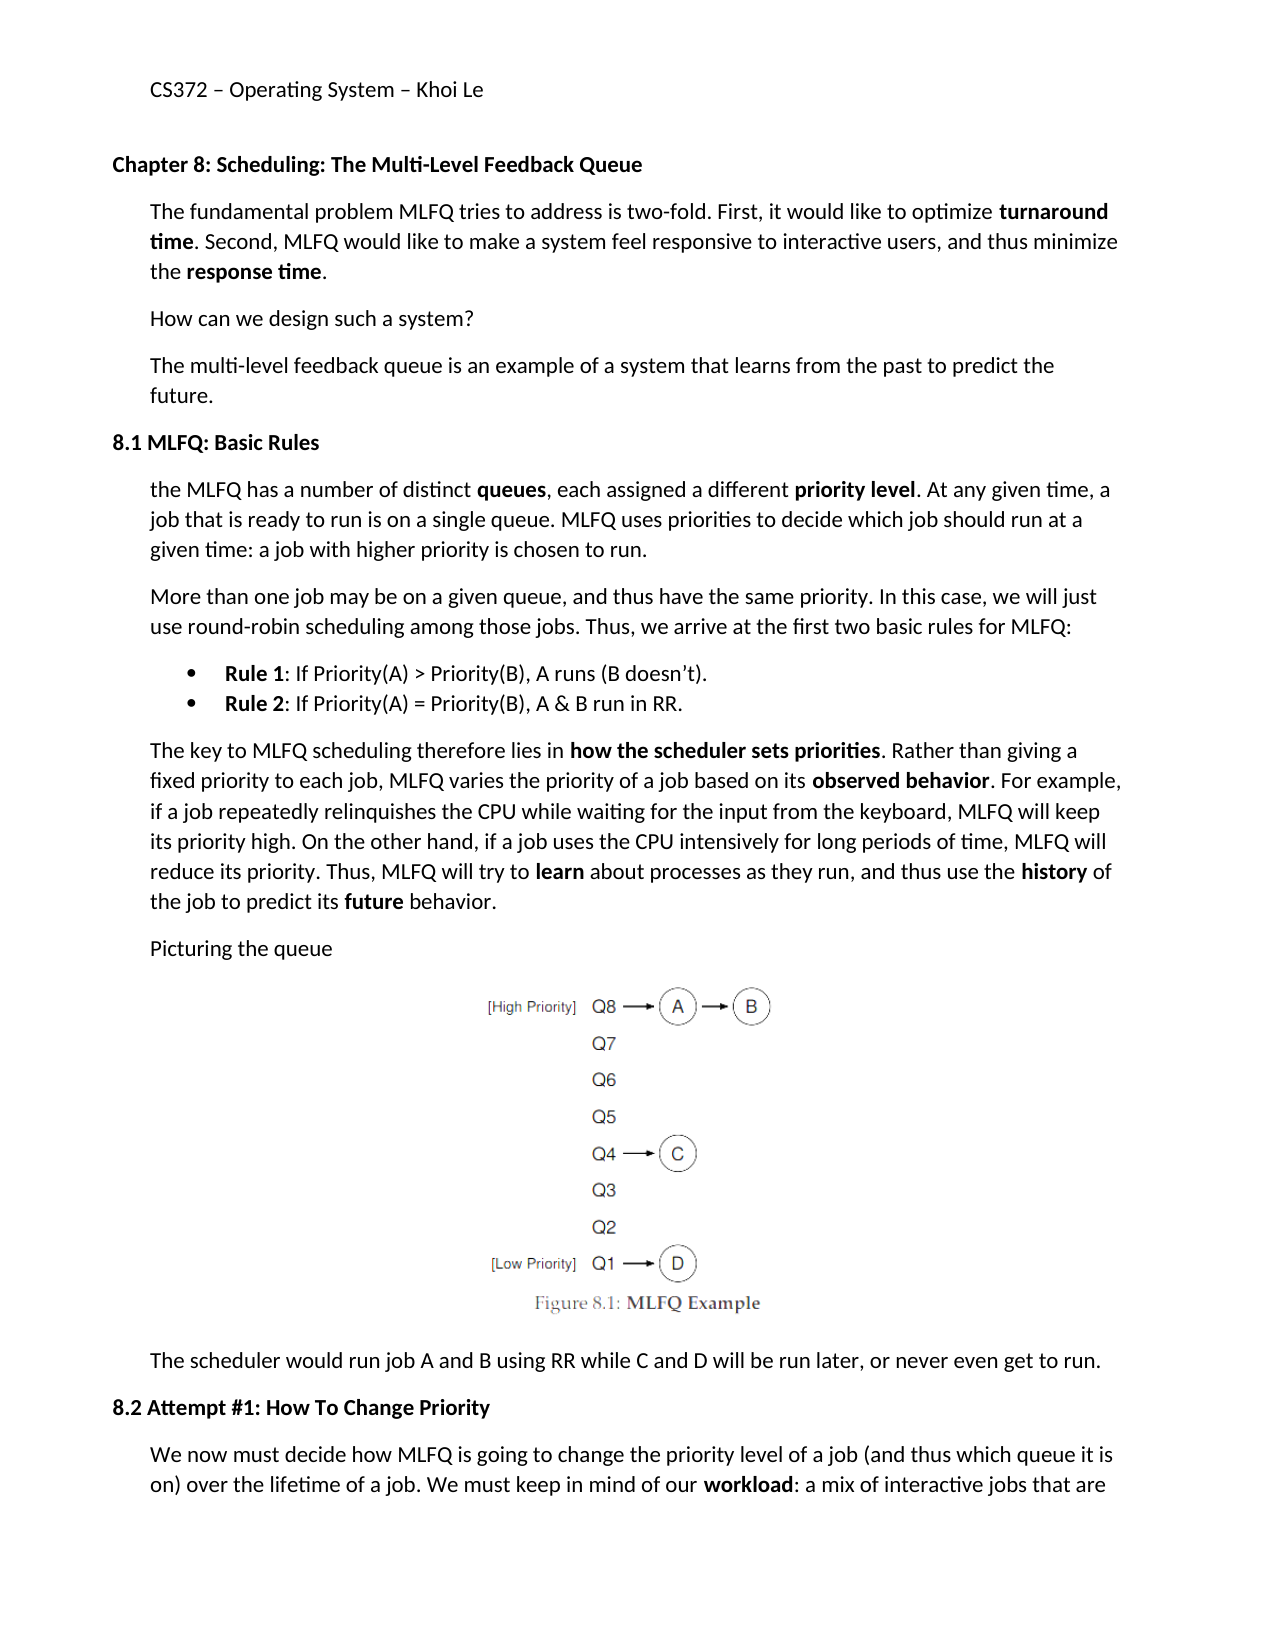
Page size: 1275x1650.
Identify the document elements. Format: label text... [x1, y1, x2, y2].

text 8.2 Attempt #1: How To Change Priority [112, 1393, 1125, 1421]
list Rule 2: If Priority(A) = Priority(B), A & B run in RR. [187, 689, 1125, 718]
text Picturing the queue [150, 934, 1125, 962]
text More than one job may be on a given queue, and thus have the same priority. In this case, we will just use round-robin scheduling among those jobs. Thus, we arrive at the first two basic rules for MLFQ: [150, 582, 1125, 641]
text 8.1 MLFQ: Basic Rules [112, 428, 1125, 456]
text The key to MLFQ scheduling therefore lies in how the scheduler sets priorities. Rather than giving a fixed priority to each job, MLFQ varies the priority of a job based on its observed behavior. For example, if a job repeatedly relinquishes the CPU while waiting for the input from the keyboard, MLFQ will keep its priority high. On the other hand, if a job uses the CPU intensively for long periods of time, MLFQ will reduce its priority. Thus, MLFQ will try to learn about processes as they run, and thus use the history of the job to predict its future behavior. [150, 736, 1125, 916]
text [150, 1440, 1125, 1498]
text The fundamental problem MLFQ tries to address is two-fold. First, it would like to optimize turnaround time. Second, MLFQ would like to make a system feel responsive to interactive users, and thus minimize the response time. [150, 197, 1125, 285]
text The scheduler would run job A and B using RR while C and D will be run later, or never even get to run. [150, 1346, 1125, 1374]
text How can we design such a system? [150, 304, 1125, 332]
text the MLFQ has a number of distinct queues, each assigned a different priority level. At any given time, a job that is ready to run is on a single queue. MLFQ uses priorities to decide which job should run at a given time: a job with higher priority is chosen to run. [150, 475, 1125, 563]
text Chapter 8: Scheduling: The Multi-Level Feedback Queue [112, 150, 1125, 178]
picture [459, 981, 816, 1327]
list Rule 1: If Priority(A) > Priority(B), A runs (B doesn’t). [187, 659, 1125, 687]
text The multi-level feedback queue is an example of a system that learns from the past to predict the future. [150, 351, 1125, 409]
